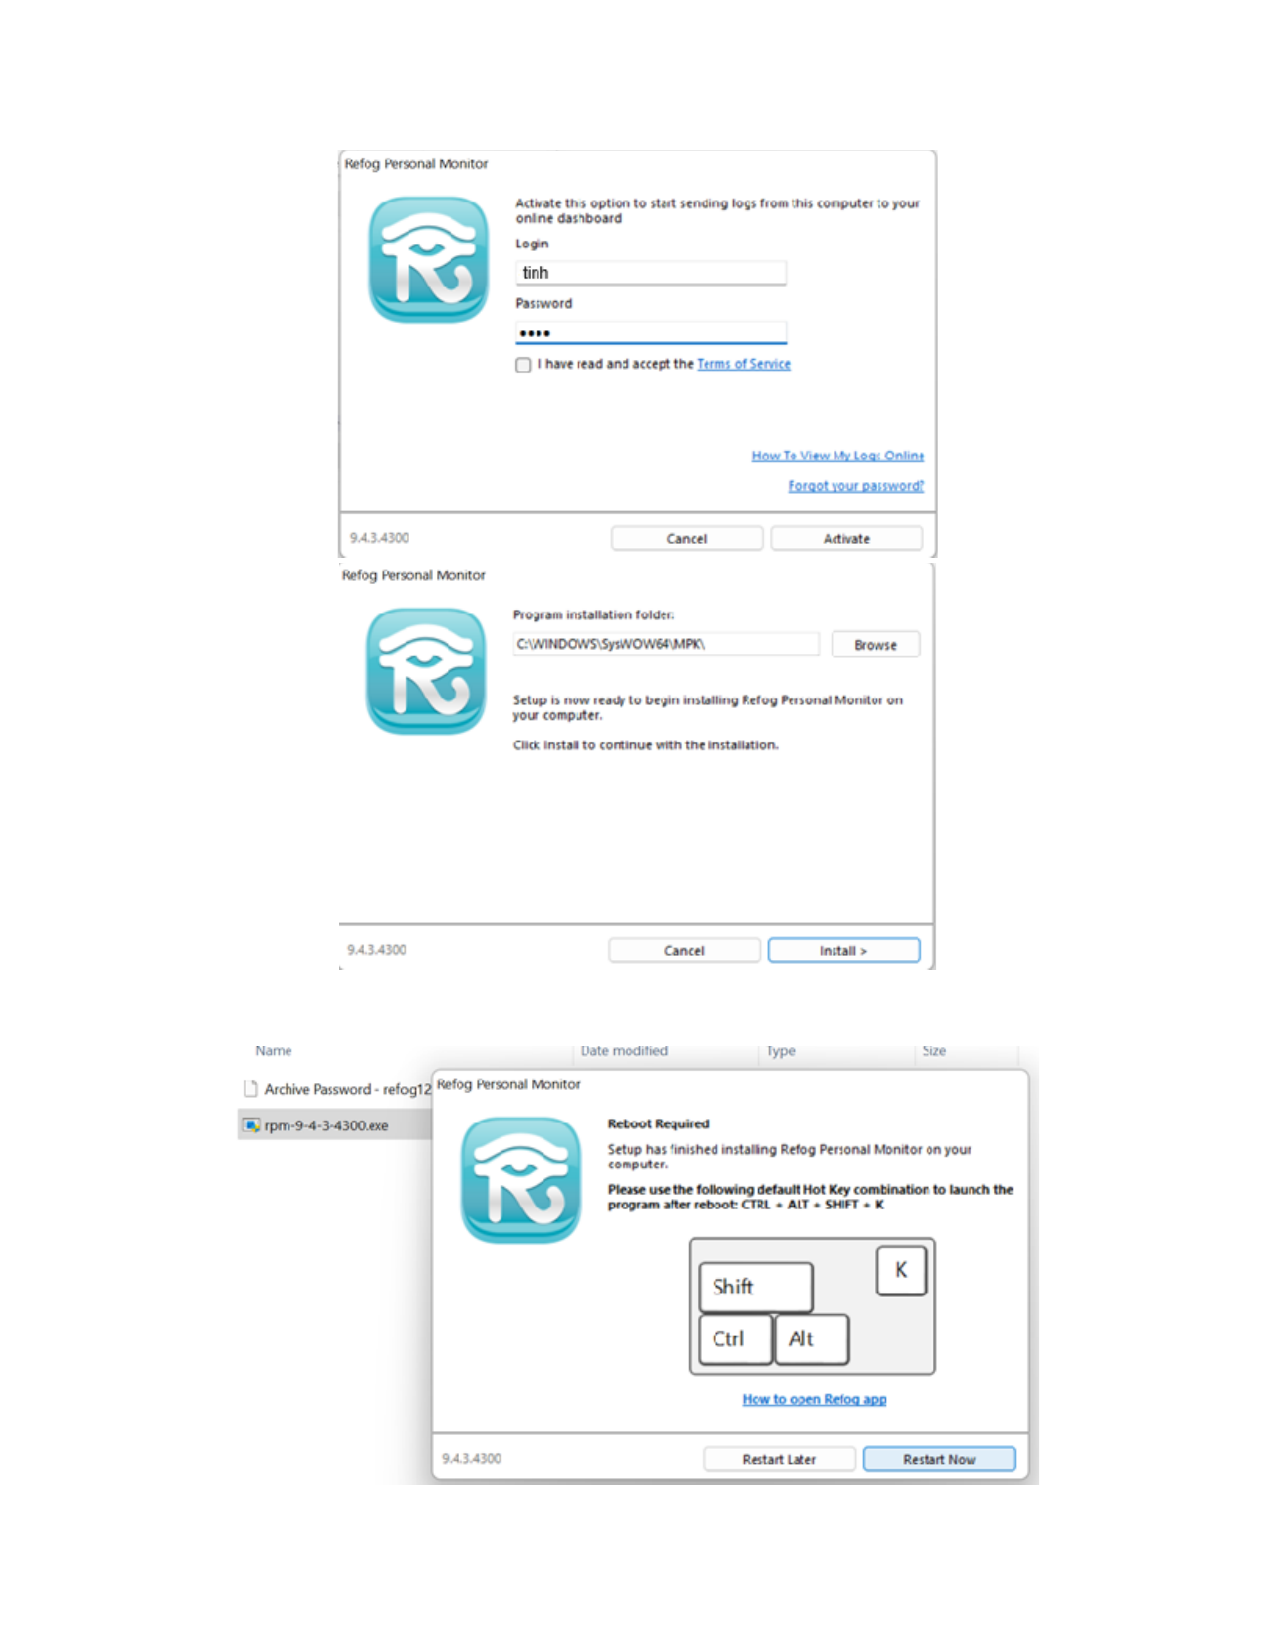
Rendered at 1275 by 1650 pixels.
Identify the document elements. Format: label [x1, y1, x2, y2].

picture [339, 563, 937, 970]
picture [236, 1046, 1040, 1485]
picture [337, 150, 938, 558]
